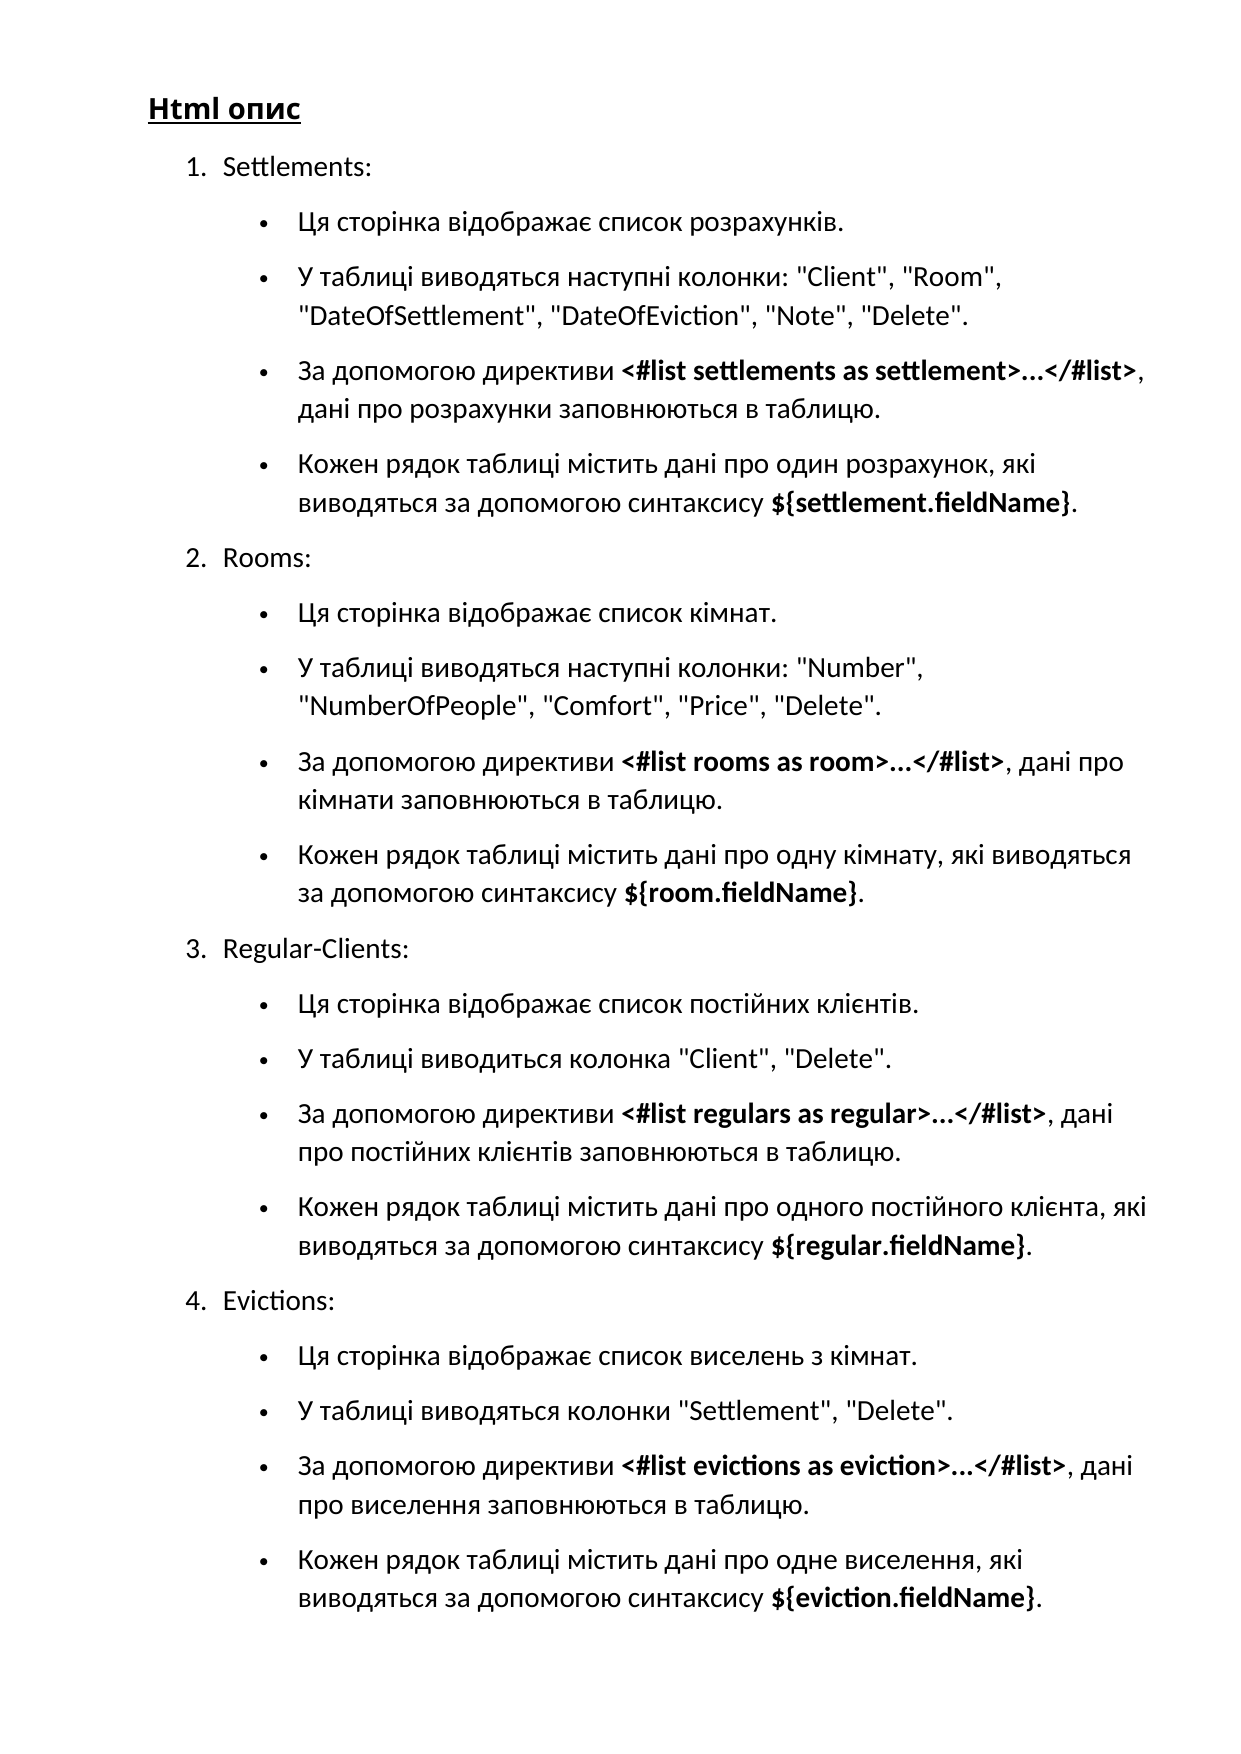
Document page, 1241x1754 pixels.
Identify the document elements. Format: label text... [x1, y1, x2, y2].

list У таблиці виводиться колонка "Client", "Delete". [260, 1040, 1152, 1076]
list У таблиці виводяться наступні колонки: "Number", "NumberOfPeople", "Comfort", "Price", "Delete". [260, 649, 1152, 723]
list Кожен рядок таблиці містить дані про одного постійного клієнта, які виводяться за допомогою синтаксису ${regular.fieldName}. [260, 1188, 1152, 1263]
list Ця сторінка відображає список постійних клієнтів. [260, 985, 1152, 1020]
text Нtml опис [148, 88, 1152, 128]
list Settlements: [185, 148, 1152, 184]
list У таблиці виводяться колонки "Settlement", "Delete". [260, 1392, 1152, 1428]
list У таблиці виводяться наступні колонки: "Client", "Room", "DateOfSettlement", "DateOfEviction", "Note", "Delete". [260, 258, 1152, 332]
list За допомогою директиви <#list rooms as room>...</#list>, дані про кімнати заповнюються в таблицю. [260, 743, 1152, 817]
list Evictions: [185, 1282, 1152, 1318]
list Кожен рядок таблиці містить дані про один розрахунок, які виводяться за допомогою синтаксису ${settlement.fieldName}. [260, 445, 1152, 519]
list Кожен рядок таблиці містить дані про одне виселення, які виводяться за допомогою синтаксису ${eviction.fieldName}. [260, 1541, 1152, 1615]
list За допомогою директиви <#list settlements as settlement>...</#list>, дані про розрахунки заповнюються в таблицю. [260, 352, 1152, 426]
list Кожен рядок таблиці містить дані про одну кімнату, які виводяться за допомогою синтаксису ${room.fieldName}. [260, 836, 1152, 910]
list Ця сторінка відображає список кімнат. [260, 594, 1152, 629]
list Ця сторінка відображає список виселень з кімнат. [260, 1337, 1152, 1373]
list За допомогою директиви <#list regulars as regular>...</#list>, дані про постійних клієнтів заповнюються в таблицю. [260, 1095, 1152, 1169]
list Regular-Clients: [185, 930, 1152, 965]
list Rooms: [185, 539, 1152, 574]
list За допомогою директиви <#list evictions as eviction>...</#list>, дані про виселення заповнюються в таблицю. [260, 1447, 1152, 1521]
list Ця сторінка відображає список розрахунків. [260, 203, 1152, 239]
